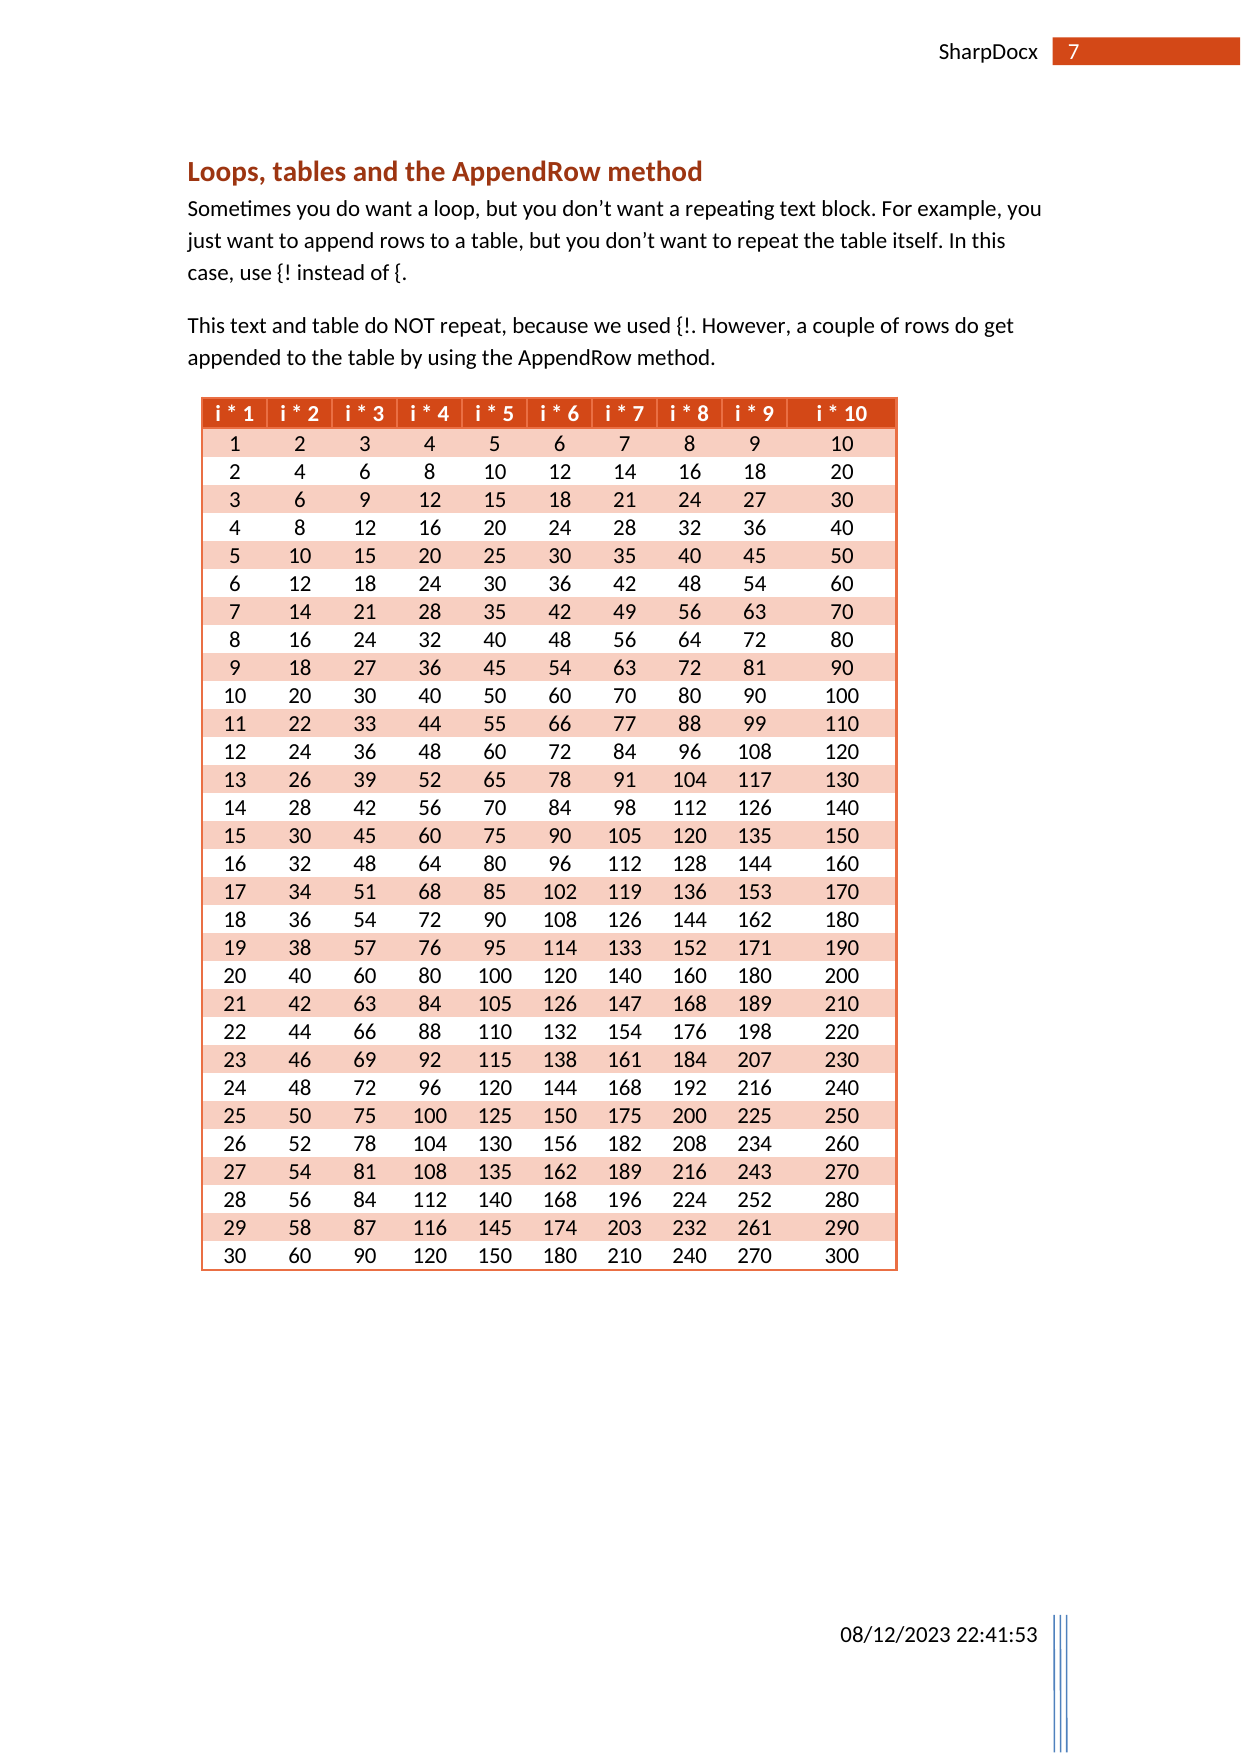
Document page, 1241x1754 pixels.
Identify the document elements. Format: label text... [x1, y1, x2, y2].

table_cell 18 [722, 457, 787, 485]
table_cell 15 [203, 821, 267, 849]
table_cell 9 [332, 485, 397, 513]
table_cell 270 [787, 1157, 895, 1185]
table_cell 2 [203, 457, 267, 485]
table_cell 90 [462, 905, 527, 933]
table_cell 48 [527, 625, 592, 653]
table_cell 168 [527, 1185, 592, 1213]
table_cell 77 [592, 709, 657, 737]
table_cell 120 [787, 737, 895, 765]
table_cell 84 [592, 737, 657, 765]
table_cell 120 [657, 821, 722, 849]
table_cell 50 [787, 541, 895, 569]
table_cell 24 [267, 737, 332, 765]
table_cell 80 [462, 849, 527, 877]
table_cell 91 [592, 765, 657, 793]
table_cell 35 [592, 541, 657, 569]
table_cell 45 [462, 653, 527, 681]
table_cell 100 [462, 961, 527, 989]
table_cell 160 [787, 849, 895, 877]
table_cell 96 [657, 737, 722, 765]
table_cell 30 [527, 541, 592, 569]
table_cell 200 [657, 1101, 722, 1129]
table_cell 6 [332, 457, 397, 485]
table_cell 30 [332, 681, 397, 709]
table_cell 20 [267, 681, 332, 709]
table_cell 108 [527, 905, 592, 933]
table_cell 20 [203, 961, 267, 989]
table_cell 24 [397, 569, 462, 597]
table_cell 105 [462, 989, 527, 1017]
table_cell 116 [397, 1213, 462, 1241]
table_cell 90 [787, 653, 895, 681]
table_cell 120 [462, 1073, 527, 1101]
table_cell 140 [787, 793, 895, 821]
table_cell 160 [657, 961, 722, 989]
table_cell 80 [397, 961, 462, 989]
table_cell 12 [397, 485, 462, 513]
table_cell 25 [203, 1101, 267, 1129]
table_cell 44 [267, 1017, 332, 1045]
table_cell 8 [267, 513, 332, 541]
table_cell 135 [462, 1157, 527, 1185]
table_cell 18 [332, 569, 397, 597]
table_cell 175 [592, 1101, 657, 1129]
table_cell 75 [332, 1101, 397, 1129]
table_cell 25 [462, 541, 527, 569]
table_cell 180 [787, 905, 895, 933]
table_cell 18 [267, 653, 332, 681]
table_cell 1 [203, 429, 267, 457]
table_cell 56 [397, 793, 462, 821]
table_cell 105 [592, 821, 657, 849]
table_cell 7 [592, 429, 657, 457]
table_cell 14 [203, 793, 267, 821]
table_cell 8 [203, 625, 267, 653]
table_cell 11 [203, 709, 267, 737]
table_cell 12 [332, 513, 397, 541]
table_cell 16 [657, 457, 722, 485]
table_cell 232 [657, 1213, 722, 1241]
table_cell 32 [657, 513, 722, 541]
table_cell 51 [332, 877, 397, 905]
table_cell 144 [722, 849, 787, 877]
table_cell 104 [397, 1129, 462, 1157]
table_cell 27 [332, 653, 397, 681]
table_cell 64 [657, 625, 722, 653]
table_cell 126 [722, 793, 787, 821]
table_cell 196 [592, 1185, 657, 1213]
table_cell 35 [462, 597, 527, 625]
table_cell 75 [462, 821, 527, 849]
table_cell 102 [527, 877, 592, 905]
table_cell 162 [722, 905, 787, 933]
table_header i * 7 [593, 399, 656, 427]
table_cell 28 [203, 1185, 267, 1213]
table_cell 250 [787, 1101, 895, 1129]
table_cell 30 [787, 485, 895, 513]
table_cell 60 [267, 1241, 332, 1269]
table_cell 58 [267, 1213, 332, 1241]
table_cell 56 [592, 625, 657, 653]
table_cell 2 [267, 429, 332, 457]
table_cell 84 [527, 793, 592, 821]
table_cell 50 [267, 1101, 332, 1129]
table_cell 171 [722, 933, 787, 961]
table_cell 16 [397, 513, 462, 541]
table_cell 240 [787, 1073, 895, 1101]
subtitle Loops, tables and the AppendRow method [187, 153, 1053, 189]
table_cell 96 [397, 1073, 462, 1101]
table_cell 200 [787, 961, 895, 989]
table_cell 130 [787, 765, 895, 793]
table_cell 72 [722, 625, 787, 653]
table_cell 144 [527, 1073, 592, 1101]
table_cell 8 [657, 429, 722, 457]
table_header i * 6 [528, 399, 591, 427]
table_cell 60 [527, 681, 592, 709]
table_cell 81 [722, 653, 787, 681]
table_cell 112 [397, 1185, 462, 1213]
table_cell 168 [657, 989, 722, 1017]
table_cell 98 [592, 793, 657, 821]
table_cell 210 [592, 1241, 657, 1269]
table_cell 54 [722, 569, 787, 597]
table_cell 45 [722, 541, 787, 569]
table_cell 24 [203, 1073, 267, 1101]
table_cell 76 [397, 933, 462, 961]
table_cell 36 [332, 737, 397, 765]
table_header i * 3 [333, 399, 396, 427]
table_cell 125 [462, 1101, 527, 1129]
table_cell 12 [203, 737, 267, 765]
table_cell 230 [787, 1045, 895, 1073]
table_cell 34 [267, 877, 332, 905]
table_cell 110 [462, 1017, 527, 1045]
table_cell 170 [787, 877, 895, 905]
table_cell 110 [787, 709, 895, 737]
table_header i * 5 [463, 399, 526, 427]
table_cell 20 [787, 457, 895, 485]
table_cell 69 [332, 1045, 397, 1073]
table_cell 84 [332, 1185, 397, 1213]
table_cell 174 [527, 1213, 592, 1241]
table_cell 13 [203, 765, 267, 793]
table_cell 99 [722, 709, 787, 737]
table_cell 63 [722, 597, 787, 625]
table_cell 138 [527, 1045, 592, 1073]
table_cell 65 [462, 765, 527, 793]
table_cell 16 [267, 625, 332, 653]
table_cell 156 [527, 1129, 592, 1157]
table_cell 78 [332, 1129, 397, 1157]
table_cell 14 [592, 457, 657, 485]
table_cell 252 [722, 1185, 787, 1213]
table_cell 63 [332, 989, 397, 1017]
table_cell 48 [267, 1073, 332, 1101]
table_cell 261 [722, 1213, 787, 1241]
table_cell 114 [527, 933, 592, 961]
table_cell 208 [657, 1129, 722, 1157]
table_cell 7 [203, 597, 267, 625]
table_cell 10 [462, 457, 527, 485]
table_cell 21 [592, 485, 657, 513]
table_cell 136 [657, 877, 722, 905]
table_cell 12 [527, 457, 592, 485]
table_cell 48 [332, 849, 397, 877]
table_cell 115 [462, 1045, 527, 1073]
table_cell 192 [657, 1073, 722, 1101]
table_cell 28 [592, 513, 657, 541]
table_cell 28 [267, 793, 332, 821]
table_cell 182 [592, 1129, 657, 1157]
table_cell 10 [787, 429, 895, 457]
table_cell 18 [527, 485, 592, 513]
table_cell 4 [397, 429, 462, 457]
table_cell 8 [397, 457, 462, 485]
table_cell 46 [267, 1045, 332, 1073]
table_cell 120 [397, 1241, 462, 1269]
table_cell 14 [267, 597, 332, 625]
table_cell 28 [397, 597, 462, 625]
table_cell 16 [203, 849, 267, 877]
table_cell 216 [657, 1157, 722, 1185]
table_cell 68 [397, 877, 462, 905]
table_cell 48 [657, 569, 722, 597]
table_cell 38 [267, 933, 332, 961]
table_cell 57 [332, 933, 397, 961]
table_cell 224 [657, 1185, 722, 1213]
table_cell 184 [657, 1045, 722, 1073]
table_cell 20 [397, 541, 462, 569]
table_cell 70 [592, 681, 657, 709]
table_cell 30 [267, 821, 332, 849]
table_cell 198 [722, 1017, 787, 1045]
table_cell 128 [657, 849, 722, 877]
table_cell 280 [787, 1185, 895, 1213]
table_cell 203 [592, 1213, 657, 1241]
table_cell 60 [397, 821, 462, 849]
table_cell 162 [527, 1157, 592, 1185]
table_cell 23 [203, 1045, 267, 1073]
table_cell 220 [787, 1017, 895, 1045]
table_cell 112 [657, 793, 722, 821]
table_cell 120 [527, 961, 592, 989]
table_cell 104 [657, 765, 722, 793]
table_cell 60 [462, 737, 527, 765]
table_cell 17 [203, 877, 267, 905]
table_cell 40 [462, 625, 527, 653]
table_cell 27 [203, 1157, 267, 1185]
table_cell 10 [203, 681, 267, 709]
table_cell 153 [722, 877, 787, 905]
table_header i * 1 [203, 399, 266, 427]
table_cell 70 [787, 597, 895, 625]
table_cell 50 [462, 681, 527, 709]
table_cell 48 [397, 737, 462, 765]
table_header i * 9 [723, 399, 786, 427]
table_cell 6 [527, 429, 592, 457]
table_cell 27 [722, 485, 787, 513]
table_cell 49 [592, 597, 657, 625]
table_cell 80 [657, 681, 722, 709]
text This text and table do NOT repeat, because we used {!. However, a couple of rows do get appended to the table by using the AppendRow method. [187, 311, 1053, 372]
table_header i * 8 [658, 399, 721, 427]
table_cell 36 [527, 569, 592, 597]
table_cell 80 [787, 625, 895, 653]
table_cell 22 [267, 709, 332, 737]
table_cell 154 [592, 1017, 657, 1045]
table_cell 6 [203, 569, 267, 597]
table_cell 54 [267, 1157, 332, 1185]
table_cell 126 [592, 905, 657, 933]
table_cell 4 [203, 513, 267, 541]
table_cell 42 [527, 597, 592, 625]
table_cell 132 [527, 1017, 592, 1045]
table_cell 52 [267, 1129, 332, 1157]
table_cell 42 [592, 569, 657, 597]
table_cell 161 [592, 1045, 657, 1073]
table_cell 42 [267, 989, 332, 1017]
table_cell 36 [397, 653, 462, 681]
table_cell 55 [462, 709, 527, 737]
table_cell 72 [527, 737, 592, 765]
table_cell 21 [203, 989, 267, 1017]
table_cell 20 [462, 513, 527, 541]
table_cell 126 [527, 989, 592, 1017]
table_cell 40 [267, 961, 332, 989]
table_cell 36 [722, 513, 787, 541]
table_header i * 2 [268, 399, 331, 427]
table_cell 29 [203, 1213, 267, 1241]
table_cell 5 [203, 541, 267, 569]
table_cell 180 [722, 961, 787, 989]
table_cell 85 [462, 877, 527, 905]
table_cell 225 [722, 1101, 787, 1129]
table_cell 140 [592, 961, 657, 989]
table_cell 144 [657, 905, 722, 933]
table_cell 72 [657, 653, 722, 681]
table_cell 90 [722, 681, 787, 709]
table_cell 150 [787, 821, 895, 849]
table_cell 56 [657, 597, 722, 625]
table_cell 95 [462, 933, 527, 961]
table_cell 45 [332, 821, 397, 849]
table_cell 210 [787, 989, 895, 1017]
table_cell 30 [203, 1241, 267, 1269]
table_cell 168 [592, 1073, 657, 1101]
text Sometimes you do want a loop, but you don’t want a repeating text block. For example, you just want to append rows to a table, but you don’t want to repeat the table itself. In this case, use {! instead of {. [187, 194, 1053, 286]
table_cell 240 [657, 1241, 722, 1269]
table_cell 270 [722, 1241, 787, 1269]
table_cell 42 [332, 793, 397, 821]
table_cell 90 [527, 821, 592, 849]
table_cell 207 [722, 1045, 787, 1073]
table_cell 18 [203, 905, 267, 933]
table_cell 15 [462, 485, 527, 513]
table_cell 72 [397, 905, 462, 933]
table_cell 44 [397, 709, 462, 737]
table_cell 66 [527, 709, 592, 737]
table_cell 54 [332, 905, 397, 933]
table_cell 52 [397, 765, 462, 793]
table_cell 150 [462, 1241, 527, 1269]
table_cell 290 [787, 1213, 895, 1241]
table_cell 87 [332, 1213, 397, 1241]
table_cell 32 [397, 625, 462, 653]
table_cell 189 [722, 989, 787, 1017]
table_cell 152 [657, 933, 722, 961]
table_cell 26 [203, 1129, 267, 1157]
table_header i * 4 [398, 399, 461, 427]
table_cell 32 [267, 849, 332, 877]
table_cell 40 [657, 541, 722, 569]
table_cell 36 [267, 905, 332, 933]
table_cell 39 [332, 765, 397, 793]
table_cell 72 [332, 1073, 397, 1101]
table_cell 133 [592, 933, 657, 961]
table_cell 70 [462, 793, 527, 821]
table_cell 100 [787, 681, 895, 709]
table_cell 92 [397, 1045, 462, 1073]
table_cell 19 [203, 933, 267, 961]
table_cell 88 [657, 709, 722, 737]
table_cell 90 [332, 1241, 397, 1269]
table_cell 180 [527, 1241, 592, 1269]
table_cell 60 [787, 569, 895, 597]
table_cell 300 [787, 1241, 895, 1269]
table_cell 26 [267, 765, 332, 793]
table_cell 64 [397, 849, 462, 877]
table_cell 10 [267, 541, 332, 569]
table_cell 21 [332, 597, 397, 625]
table_cell 100 [397, 1101, 462, 1129]
table_cell 140 [462, 1185, 527, 1213]
table_cell 5 [462, 429, 527, 457]
table_cell 66 [332, 1017, 397, 1045]
table_cell 216 [722, 1073, 787, 1101]
table_cell 78 [527, 765, 592, 793]
table_cell 33 [332, 709, 397, 737]
table_cell 119 [592, 877, 657, 905]
table_cell 3 [332, 429, 397, 457]
table_cell 24 [657, 485, 722, 513]
table_cell 108 [722, 737, 787, 765]
table_cell 243 [722, 1157, 787, 1185]
table_cell 60 [332, 961, 397, 989]
table_cell 88 [397, 1017, 462, 1045]
table_cell 135 [722, 821, 787, 849]
table_cell 9 [722, 429, 787, 457]
table_cell 130 [462, 1129, 527, 1157]
table_cell 112 [592, 849, 657, 877]
table_cell 81 [332, 1157, 397, 1185]
table_cell 84 [397, 989, 462, 1017]
table_header i * 10 [788, 399, 895, 427]
table_cell 15 [332, 541, 397, 569]
table_cell 260 [787, 1129, 895, 1157]
table_cell 22 [203, 1017, 267, 1045]
table_cell 147 [592, 989, 657, 1017]
table_cell 234 [722, 1129, 787, 1157]
table_cell 6 [267, 485, 332, 513]
table_cell 24 [527, 513, 592, 541]
table_cell 145 [462, 1213, 527, 1241]
table_cell 54 [527, 653, 592, 681]
table_cell 117 [722, 765, 787, 793]
table_cell 40 [397, 681, 462, 709]
table_cell 40 [787, 513, 895, 541]
table_cell 176 [657, 1017, 722, 1045]
table_cell 3 [203, 485, 267, 513]
table_cell 30 [462, 569, 527, 597]
table_cell 96 [527, 849, 592, 877]
table_cell 63 [592, 653, 657, 681]
table_cell 189 [592, 1157, 657, 1185]
table_cell 9 [203, 653, 267, 681]
table_cell 12 [267, 569, 332, 597]
table_cell 150 [527, 1101, 592, 1129]
table_cell 24 [332, 625, 397, 653]
table_cell 108 [397, 1157, 462, 1185]
table_cell 190 [787, 933, 895, 961]
table_cell 56 [267, 1185, 332, 1213]
table_cell 4 [267, 457, 332, 485]
